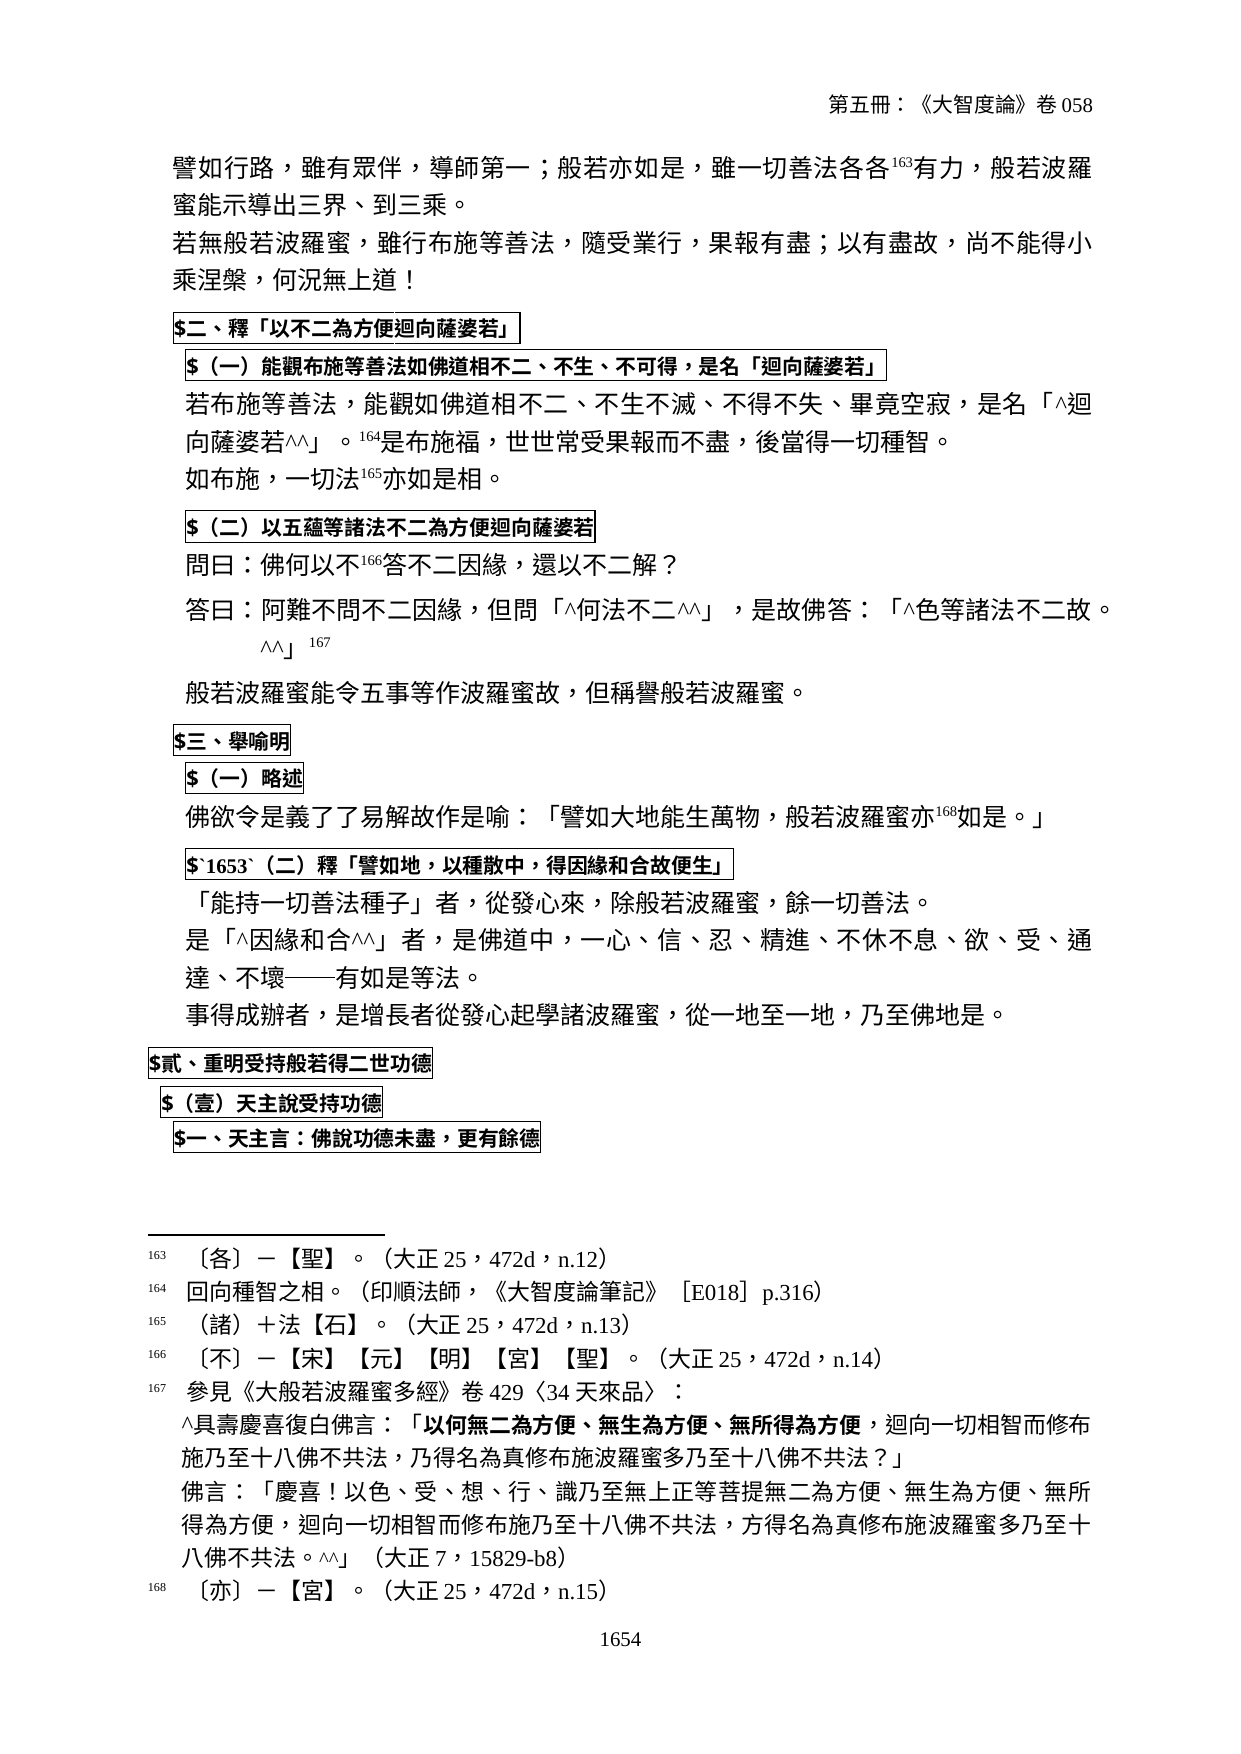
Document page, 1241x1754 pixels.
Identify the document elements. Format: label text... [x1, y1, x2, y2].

text 譬如行路，雖有眾伴，導師第一；般若亦如是，雖一切善法各各有力，般若波羅蜜能示導出三界、到三乘。 [173, 148, 1092, 223]
text 問曰：佛何以不答不二因緣，還以不二解？ [185, 545, 1092, 583]
text 般若波羅蜜能令五事等作波羅蜜故，但稱譽般若波羅蜜。 [185, 673, 1092, 710]
text $（一）略述 [185, 759, 1092, 796]
text 若布施等善法，能觀如佛道相不二、不生不滅、不得不失、畢竟空寂，是名「^迴向薩婆若^^」。是布施福，世世常受果報而不盡，後當得一切種智。 [185, 384, 1092, 459]
text 如布施，一切法亦如是相。 [185, 459, 1092, 496]
text $`1653`（二）釋「譬如地，以種散中，得因緣和合故便生」 [185, 845, 1092, 883]
text 事得成辦者，是增長者從發心起學諸波羅蜜，從一地至一地，乃至佛地是。 [185, 995, 1092, 1033]
text $（二）以五蘊等諸法不二為方便迴向薩婆若 [185, 508, 1092, 545]
text $（一）能觀布施等善法如佛道相不二、不生、不可得，是名「迴向薩婆若」 [185, 346, 1092, 384]
text 若無般若波羅蜜，雖行布施等善法，隨受業行，果報有盡；以有盡故，尚不能得小乘涅槃，何況無上道！ [173, 223, 1092, 298]
text $三、舉喻明 [173, 721, 1092, 759]
text 是「^因緣和合^^」者，是佛道中，一心、信、忍、精進、不休不息、欲、受、通達、不壞──有如是等法。 [185, 920, 1092, 995]
text $二、釋「以不二為方便迴向薩婆若」 [173, 309, 1092, 346]
text $貳、重明受持般若得二世功德 [148, 1044, 1092, 1081]
text 「能持一切善法種子」者，從發心來，除般若波羅蜜，餘一切善法。 [185, 883, 1092, 920]
text $一、天主言：佛說功德未盡，更有餘德 [173, 1118, 1092, 1156]
text 答曰：阿難不問不二因緣，但問「^何法不二^^」，是故佛答：「^色等諸法不二故。^^」 [185, 590, 1092, 665]
text 佛欲令是義了了易解故作是喻：「譬如大地能生萬物，般若波羅蜜亦如是。」 [185, 796, 1092, 834]
text $（壹）天主說受持功德 [160, 1081, 1092, 1118]
